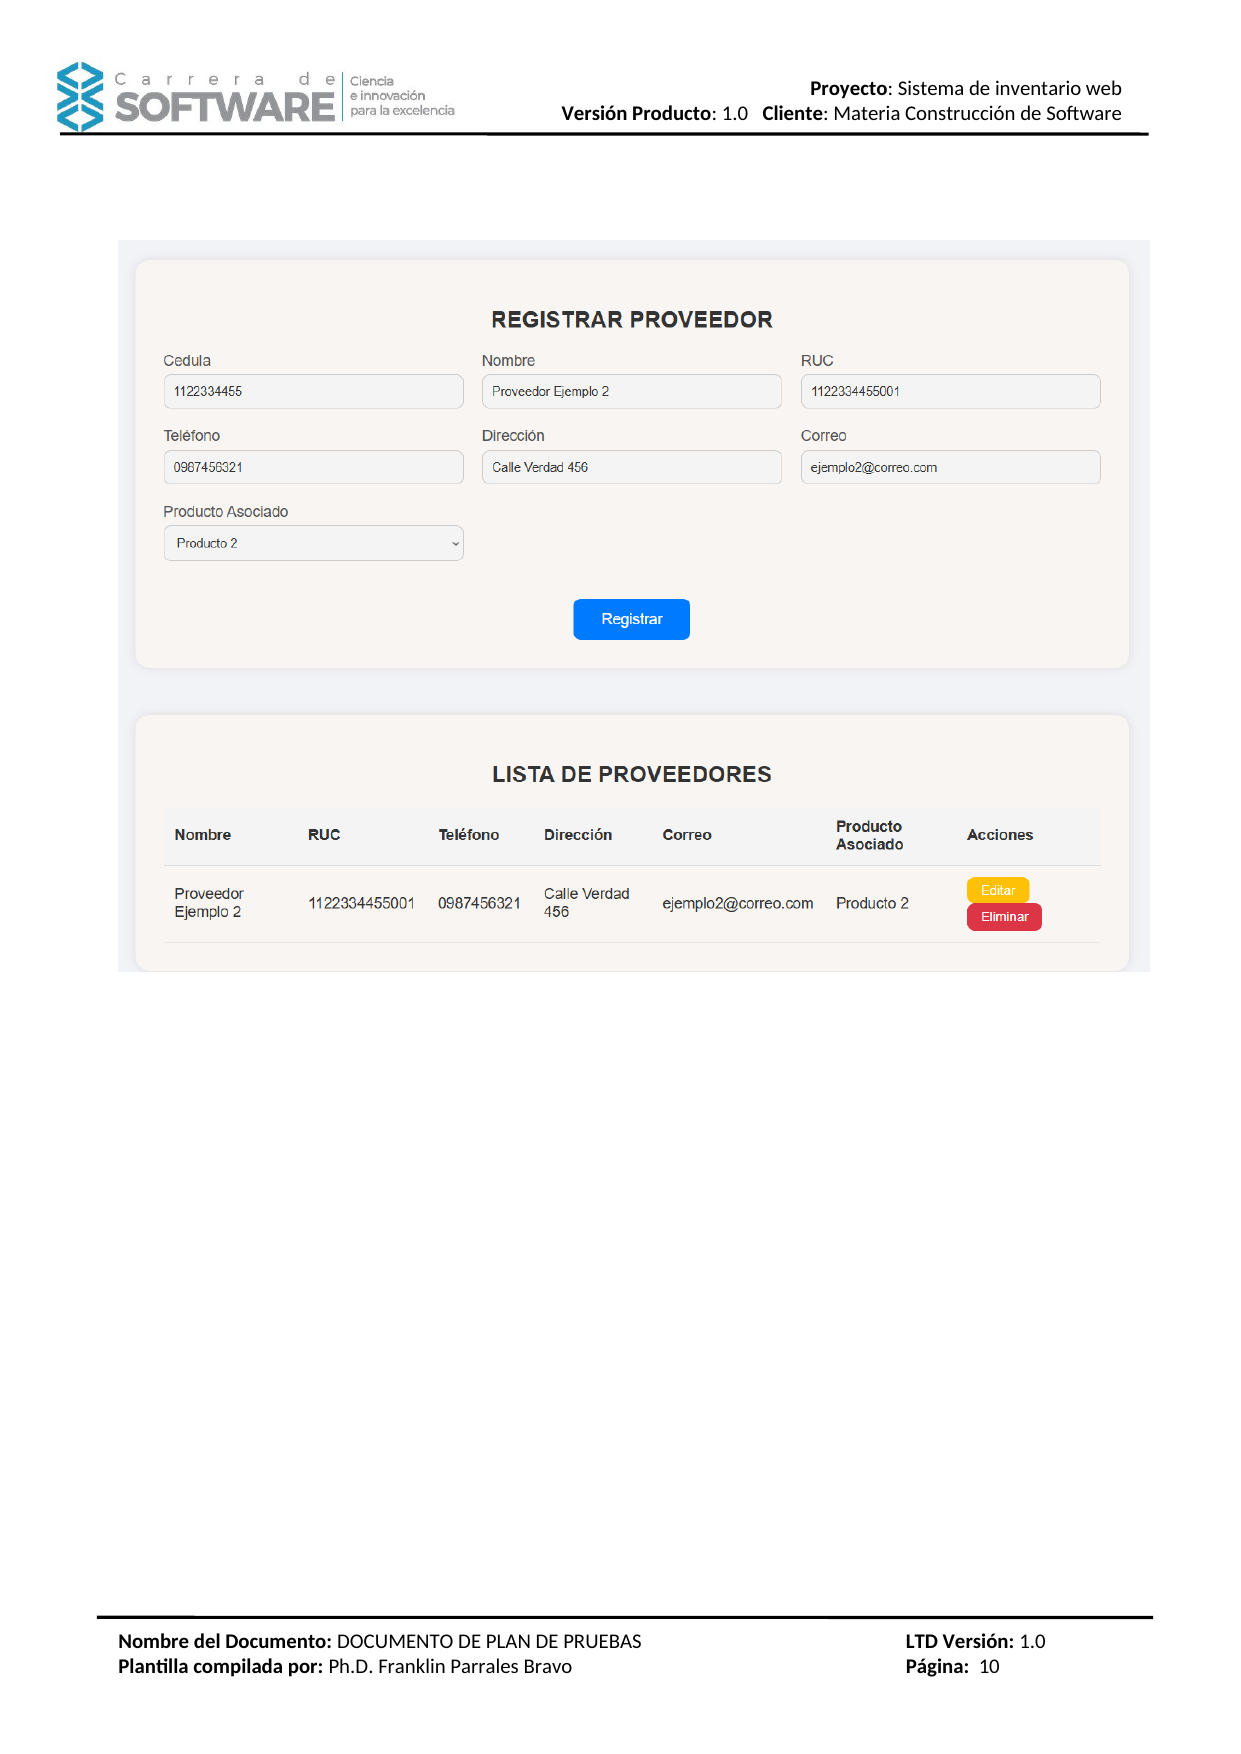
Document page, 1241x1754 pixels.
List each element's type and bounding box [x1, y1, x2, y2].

picture [118, 240, 1150, 972]
picture [46, 46, 461, 154]
